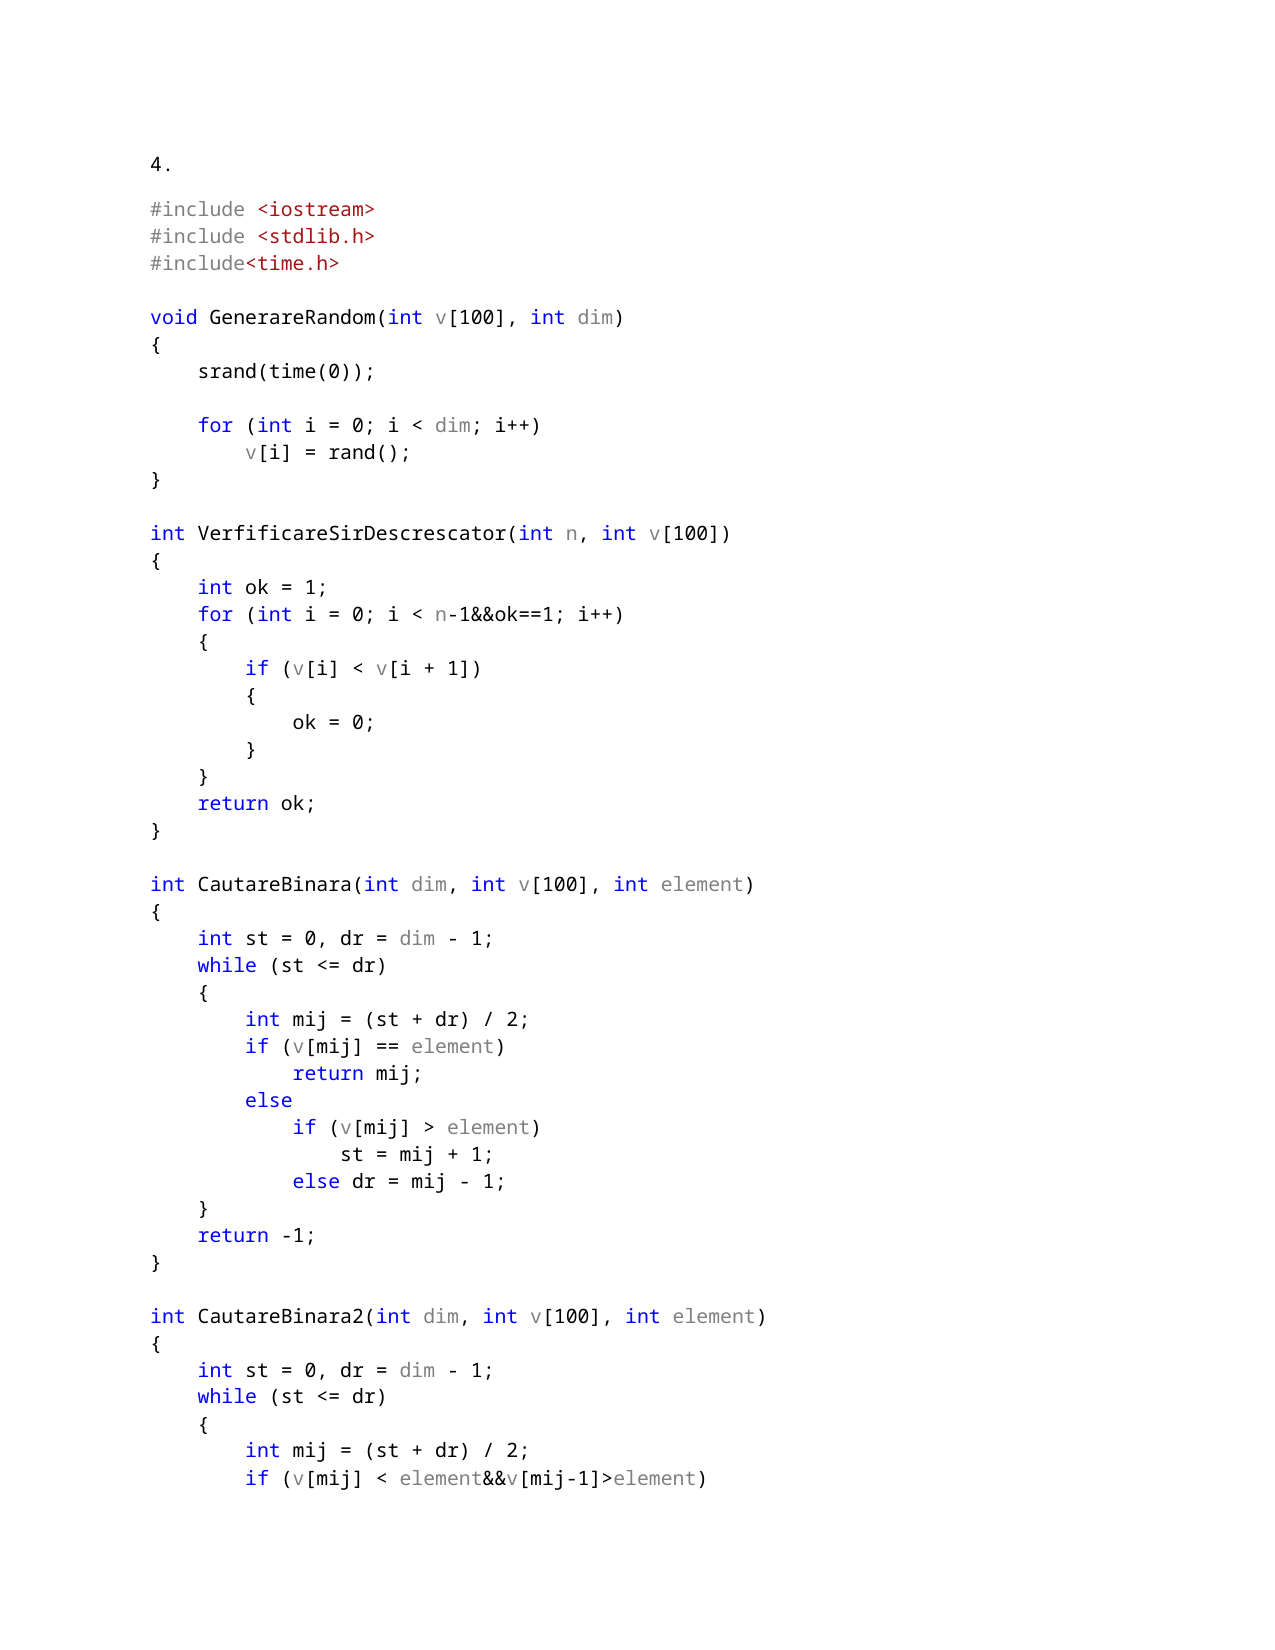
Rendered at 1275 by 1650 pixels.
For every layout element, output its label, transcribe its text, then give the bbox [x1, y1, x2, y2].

text int mij = (st + dr) / 2; [150, 1005, 1125, 1032]
text { [150, 897, 1125, 924]
text int CautareBinara(int dim, int v[100], int element) [150, 870, 1125, 897]
text while (st <= dr) [150, 1383, 1125, 1410]
text } [150, 466, 1125, 492]
text { [150, 681, 1125, 708]
text return ok; [150, 789, 1125, 816]
text void GenerareRandom(int v[100], int dim) [150, 304, 1125, 331]
text srand(time(0)); [150, 358, 1125, 384]
text v[i] = rand(); [150, 438, 1125, 466]
text st = mij + 1; [150, 1140, 1125, 1167]
text { [150, 1410, 1125, 1437]
text } [150, 1194, 1125, 1221]
text int st = 0, dr = dim - 1; [150, 1356, 1125, 1383]
text int mij = (st + dr) / 2; [150, 1437, 1125, 1464]
text if (v[i] < v[i + 1]) [150, 654, 1125, 681]
text if (v[mij] < element&&v[mij-1]>element) [150, 1464, 1125, 1491]
text } [150, 762, 1125, 789]
text { [150, 331, 1125, 358]
text 4. [150, 150, 1125, 177]
text } [150, 816, 1125, 843]
text else [150, 1086, 1125, 1113]
text { [150, 546, 1125, 573]
text } [150, 735, 1125, 762]
text #include <iostream> [150, 196, 1125, 223]
text return mij; [150, 1059, 1125, 1086]
text #include <stdlib.h> [150, 223, 1125, 250]
text else dr = mij - 1; [150, 1167, 1125, 1194]
text int st = 0, dr = dim - 1; [150, 924, 1125, 951]
text int VerfificareSirDescrescator(int n, int v[100]) [150, 519, 1125, 546]
text int CautareBinara2(int dim, int v[100], int element) [150, 1302, 1125, 1329]
text { [150, 978, 1125, 1005]
text return -1; [150, 1221, 1125, 1248]
text { [150, 1329, 1125, 1356]
text if (v[mij] == element) [150, 1032, 1125, 1059]
text while (st <= dr) [150, 951, 1125, 978]
text for (int i = 0; i < dim; i++) [150, 412, 1125, 438]
text for (int i = 0; i < n-1&&ok==1; i++) [150, 600, 1125, 627]
text } [150, 1248, 1125, 1275]
text { [150, 627, 1125, 654]
text int ok = 1; [150, 573, 1125, 600]
text if (v[mij] > element) [150, 1113, 1125, 1140]
text #include<time.h> [150, 250, 1125, 277]
text ok = 0; [150, 708, 1125, 735]
